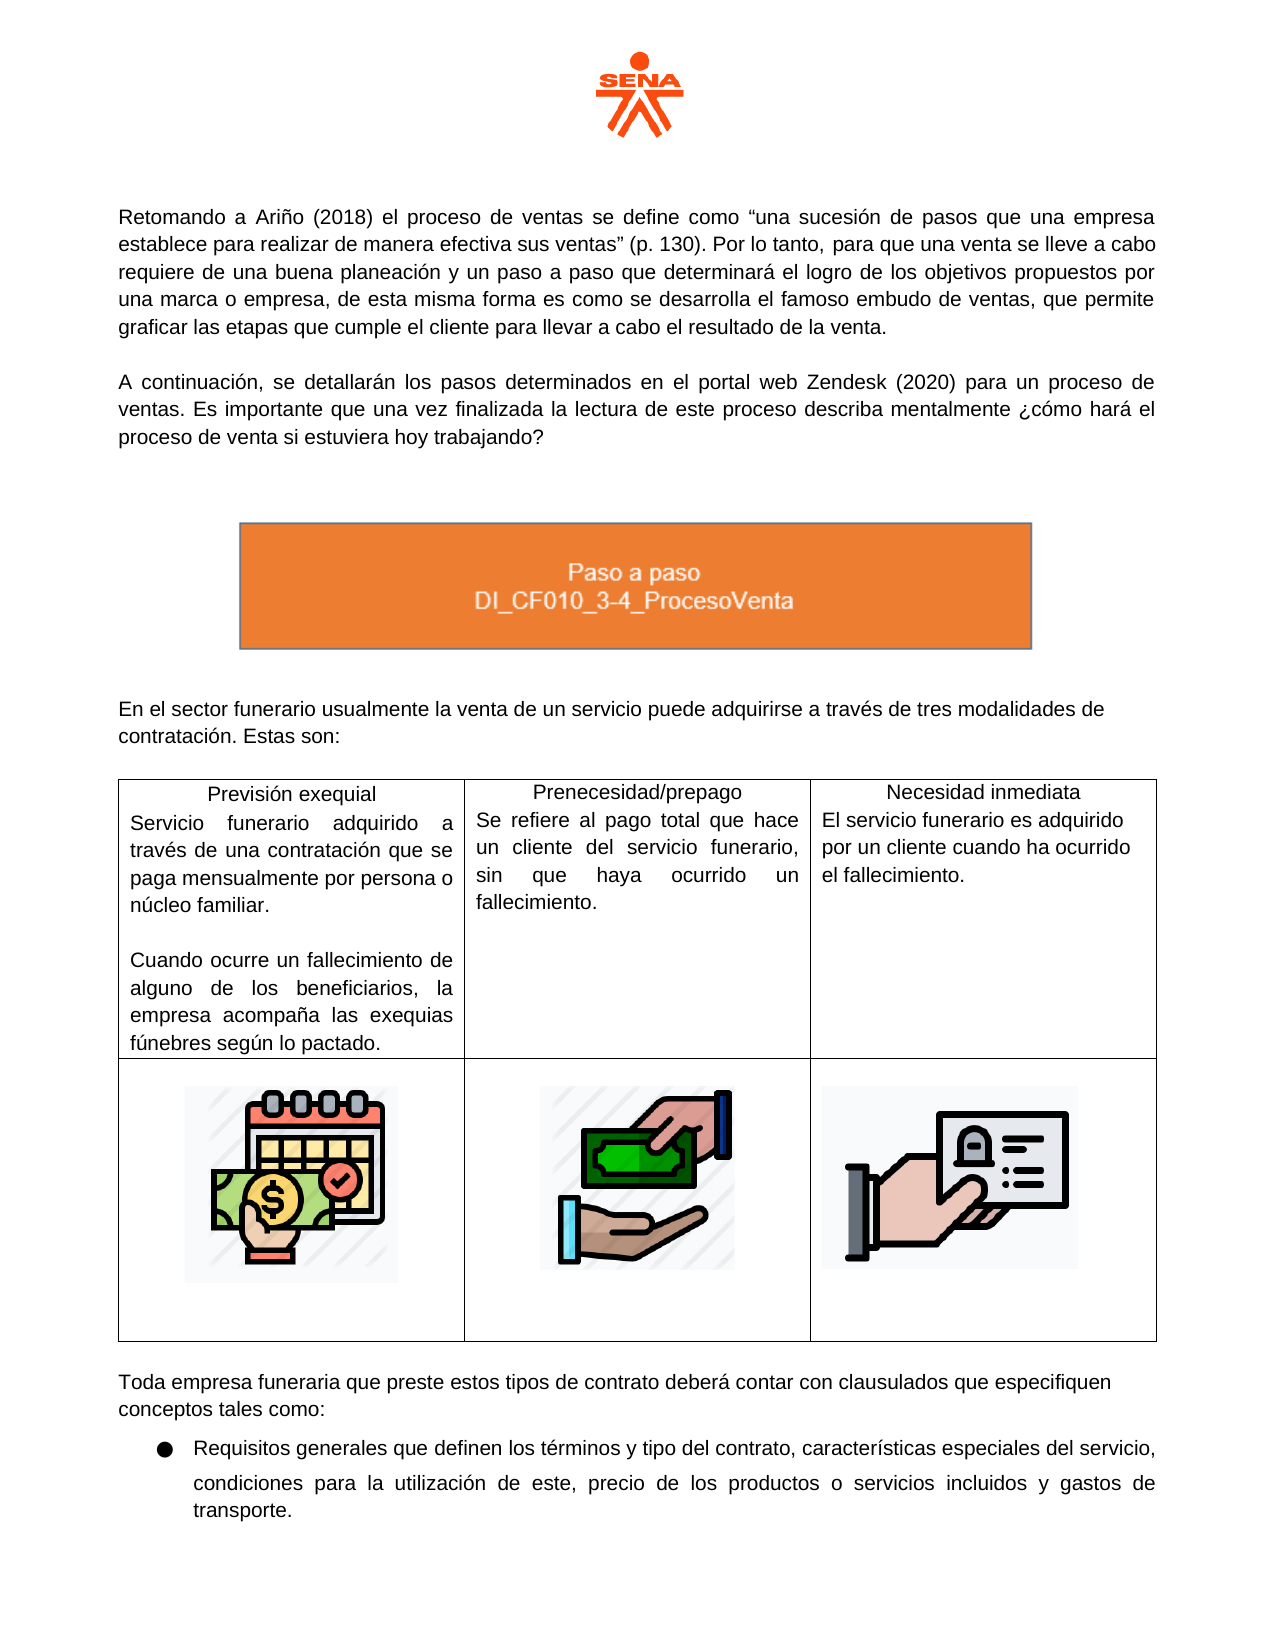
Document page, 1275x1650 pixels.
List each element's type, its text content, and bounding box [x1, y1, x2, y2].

table_cell [465, 1059, 810, 1341]
text Toda empresa funeraria que preste estos tipos de contrato deberá contar con clausulados que especifiquen conceptos tales como: [118, 1369, 1157, 1421]
table_header Previsión exequial Servicio funerario adquirido a través de una contratación que se paga mensualmente por persona o núcleo familiar. Cuando ocurre un fallecimiento de alguno de los beneficiarios, la empresa acompaña las exequias fúnebres según lo pactado. [119, 780, 464, 1058]
text Retomando a Ariño (2018) el proceso de ventas se define como “una sucesión de pasos que una empresa establece para realizar de manera efectiva sus ventas” (p. 130). Por lo tanto, para que una venta se lleve a cabo requiere de una buena planeación y un paso a paso que determinará el logro de los objetivos propuestos por una marca o empresa, de esta misma forma es como se desarrolla el famoso embudo de ventas, que permite graficar las etapas que cumple el cliente para llevar a cabo el resultado de la venta. [118, 205, 1157, 339]
picture [585, 48, 690, 142]
text En el sector funerario usualmente la venta de un servicio puede adquirirse a través de tres modalidades de contratación. Estas son: [118, 697, 1157, 748]
table_header Necesidad inmediata El servicio funerario es adquirido por un cliente cuando ha ocurrido el fallecimiento. [811, 780, 1156, 1058]
table_header Prenecesidad/prepago Se refiere al pago total que hace un cliente del servicio funerario, sin que haya ocurrido un fallecimiento. [465, 780, 810, 1058]
list Requisitos generales que definen los términos y tipo del contrato, características especiales del servicio, condiciones para la utilización de este, precio de los productos o servicios incluidos y gastos de transporte. [156, 1424, 1157, 1522]
table_cell [811, 1059, 1156, 1341]
picture [821, 1086, 1078, 1269]
text A continuación, se detallarán los pasos determinados en el portal web Zendesk (2020) para un proceso de ventas. Es importante que una vez finalizada la lectura de este proceso describa mentalmente ¿cómo hará el proceso de venta si estuviera hoy trabajando? [118, 370, 1157, 449]
picture [227, 507, 1048, 661]
picture [184, 1086, 399, 1283]
picture [540, 1086, 735, 1270]
table_cell [119, 1059, 464, 1341]
